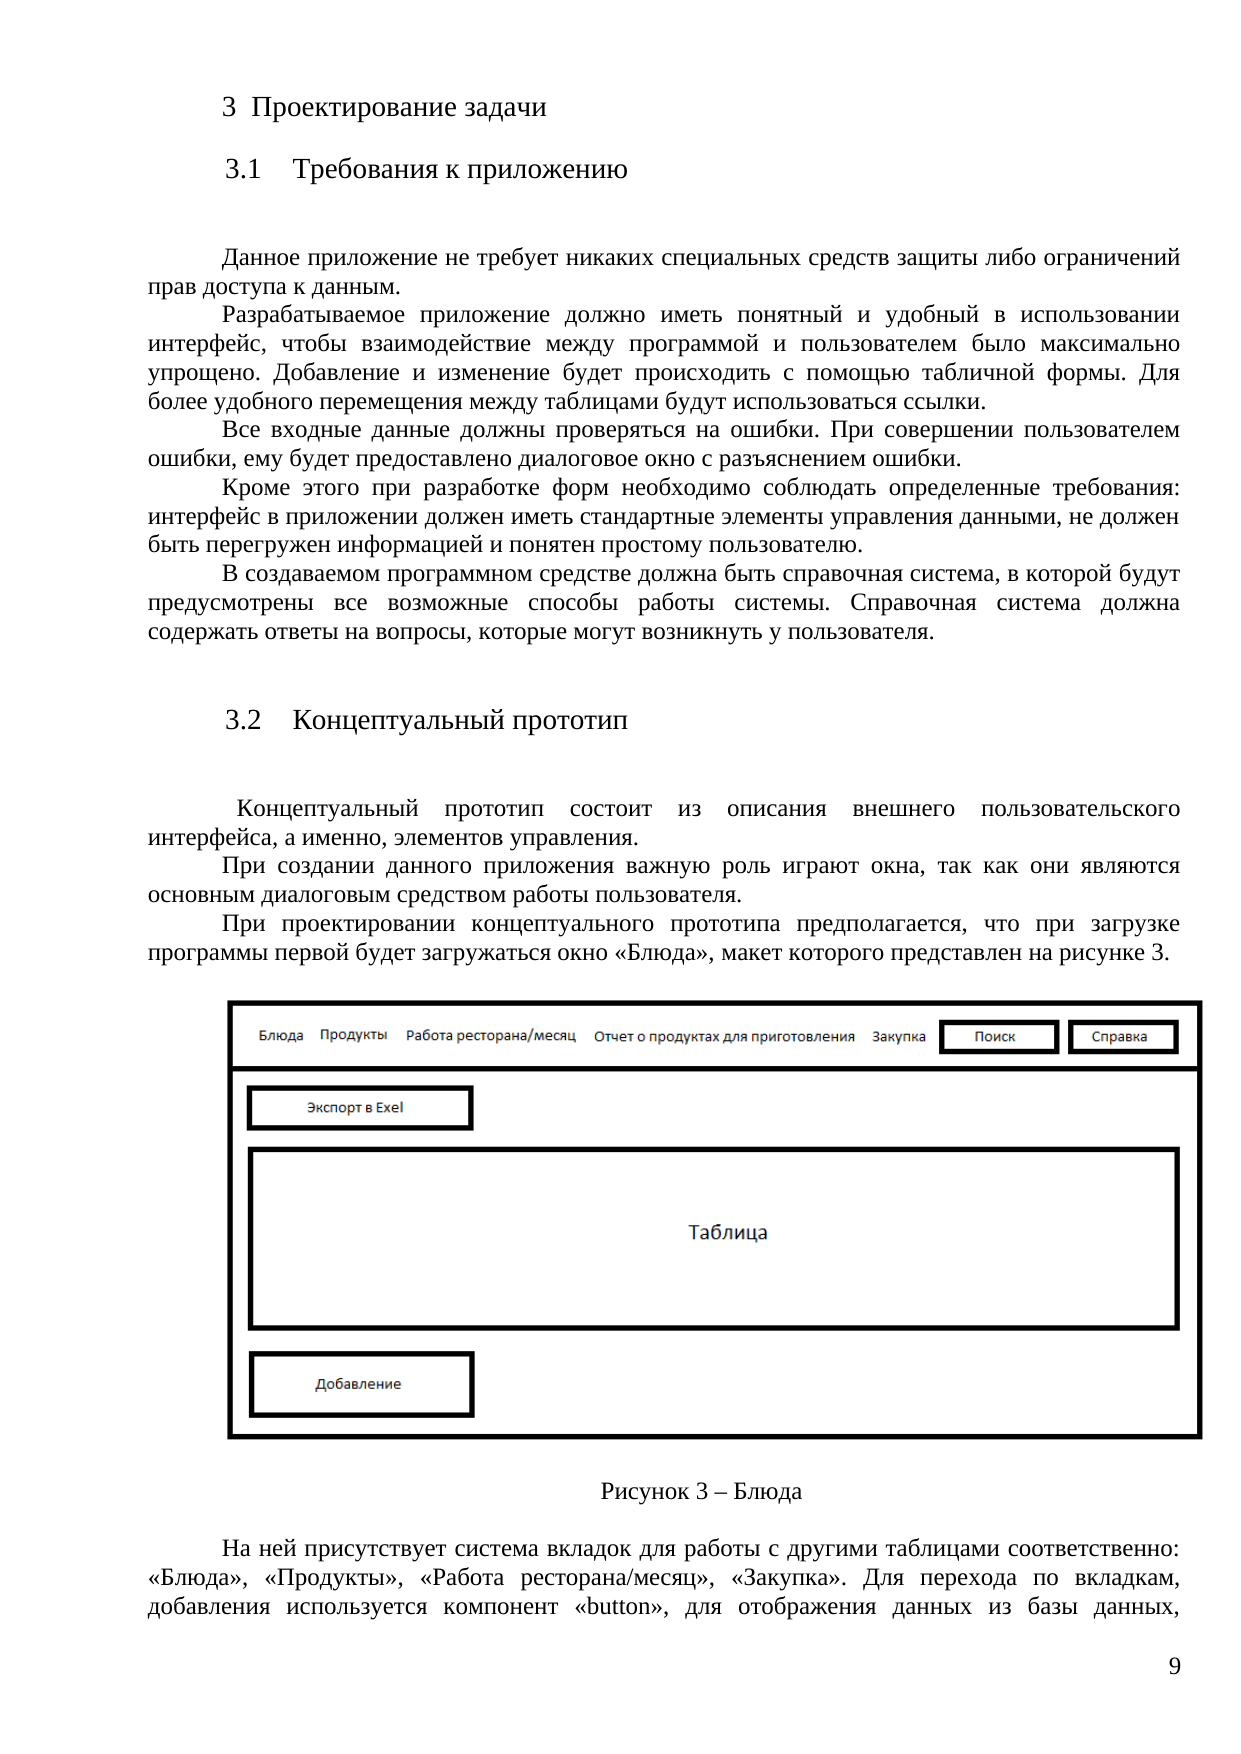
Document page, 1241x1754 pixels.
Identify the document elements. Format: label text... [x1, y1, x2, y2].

list Требования к приложению [225, 151, 1181, 184]
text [148, 1533, 1181, 1620]
text Все входные данные должны проверяться на ошибки. При совершении пользователем ошибки, ему будет предоставлено диалоговое окно с разъяснением ошибки. [148, 414, 1181, 472]
text Проектирование задачи [222, 89, 1181, 122]
text Концептуальный прототип состоит из описания внешнего пользовательского интерфейса, а именно, элементов управления. [148, 793, 1181, 851]
text При создании данного приложения важную роль играют окна, так как они являются основным диалоговым средством работы пользователя. [148, 851, 1181, 908]
picture [221, 994, 1209, 1448]
text Разрабатываемое приложение должно иметь понятный и удобный в использовании интерфейс, чтобы взаимодействие между программой и пользователем было максимально упрощено. Добавление и изменение будет происходить с помощью табличной формы. Для более удобного перемещения между таблицами будут использоваться ссылки. [148, 299, 1181, 414]
text При проектировании концептуального прототипа предполагается, что при загрузке программы первой будет загружаться окно «Блюда», макет которого представлен на рисунке 3. [148, 908, 1181, 966]
list Концептуальный прототип [225, 702, 1181, 736]
text В создаваемом программном средстве должна быть справочная система, в которой будут предусмотрены все возможные способы работы системы. Справочная система должна содержать ответы на вопросы, которые могут возникнуть у пользователя. [148, 558, 1181, 644]
text Рисунок 3 – Блюда [148, 1476, 1181, 1505]
text Данное приложение не требует никаких специальных средств защиты либо ограничений прав доступа к данным. [148, 242, 1181, 299]
text Кроме этого при разработке форм необходимо соблюдать определенные требования: интерфейс в приложении должен иметь стандартные элементы управления данными, не должен быть перегружен информацией и понятен простому пользователю. [148, 472, 1181, 558]
